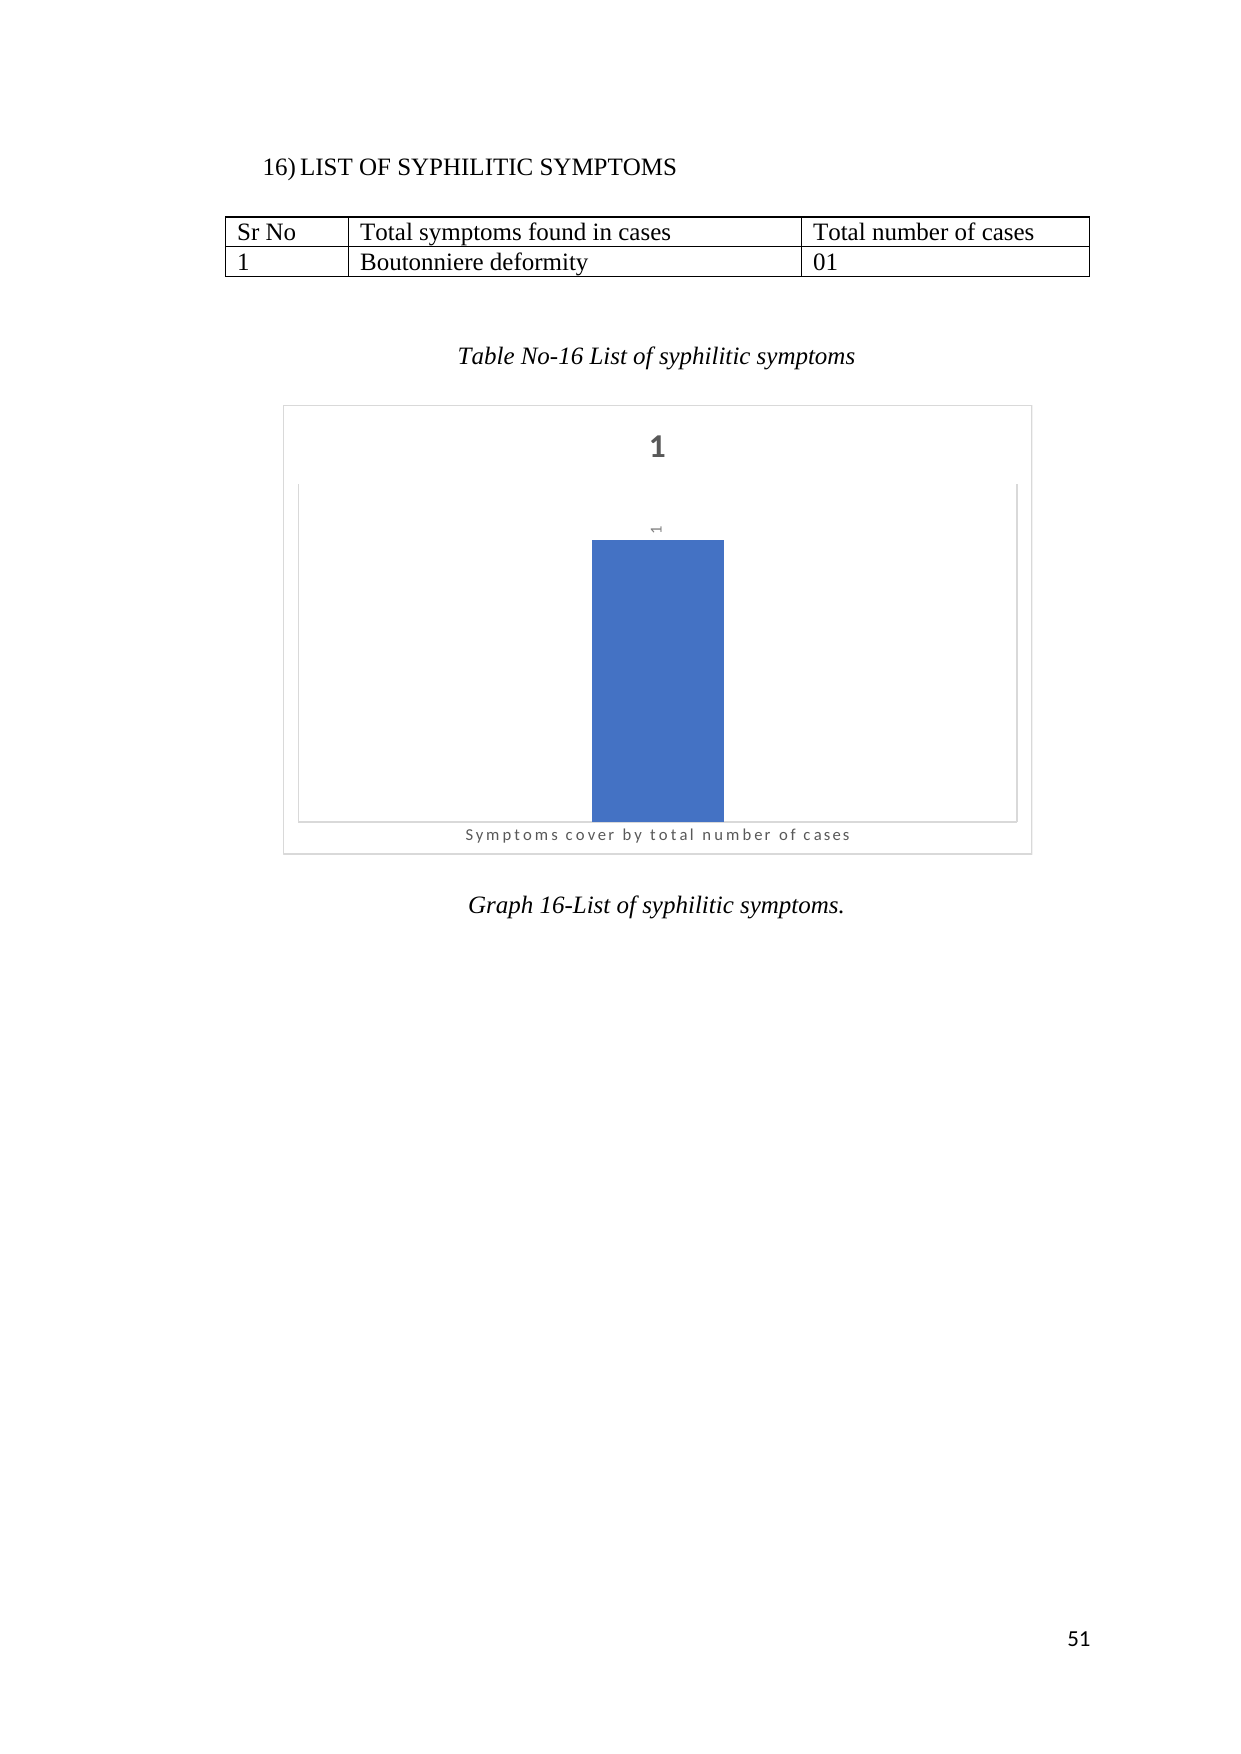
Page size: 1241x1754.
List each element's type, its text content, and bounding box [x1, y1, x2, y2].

text Graph 16-List of syphilitic symptoms. [225, 890, 1090, 918]
text Table No-16 List of syphilitic symptoms [225, 341, 1090, 370]
table_cell 01 [802, 247, 1089, 276]
table_header Total symptoms found in cases [349, 218, 801, 246]
list LIST OF SYPHILITIC SYMPTOMS [262, 152, 1090, 181]
table_cell Boutonniere deformity [349, 247, 801, 276]
table_cell 1 [226, 247, 348, 276]
table_header Total number of cases [802, 218, 1089, 246]
table_header Sr No [226, 218, 348, 246]
